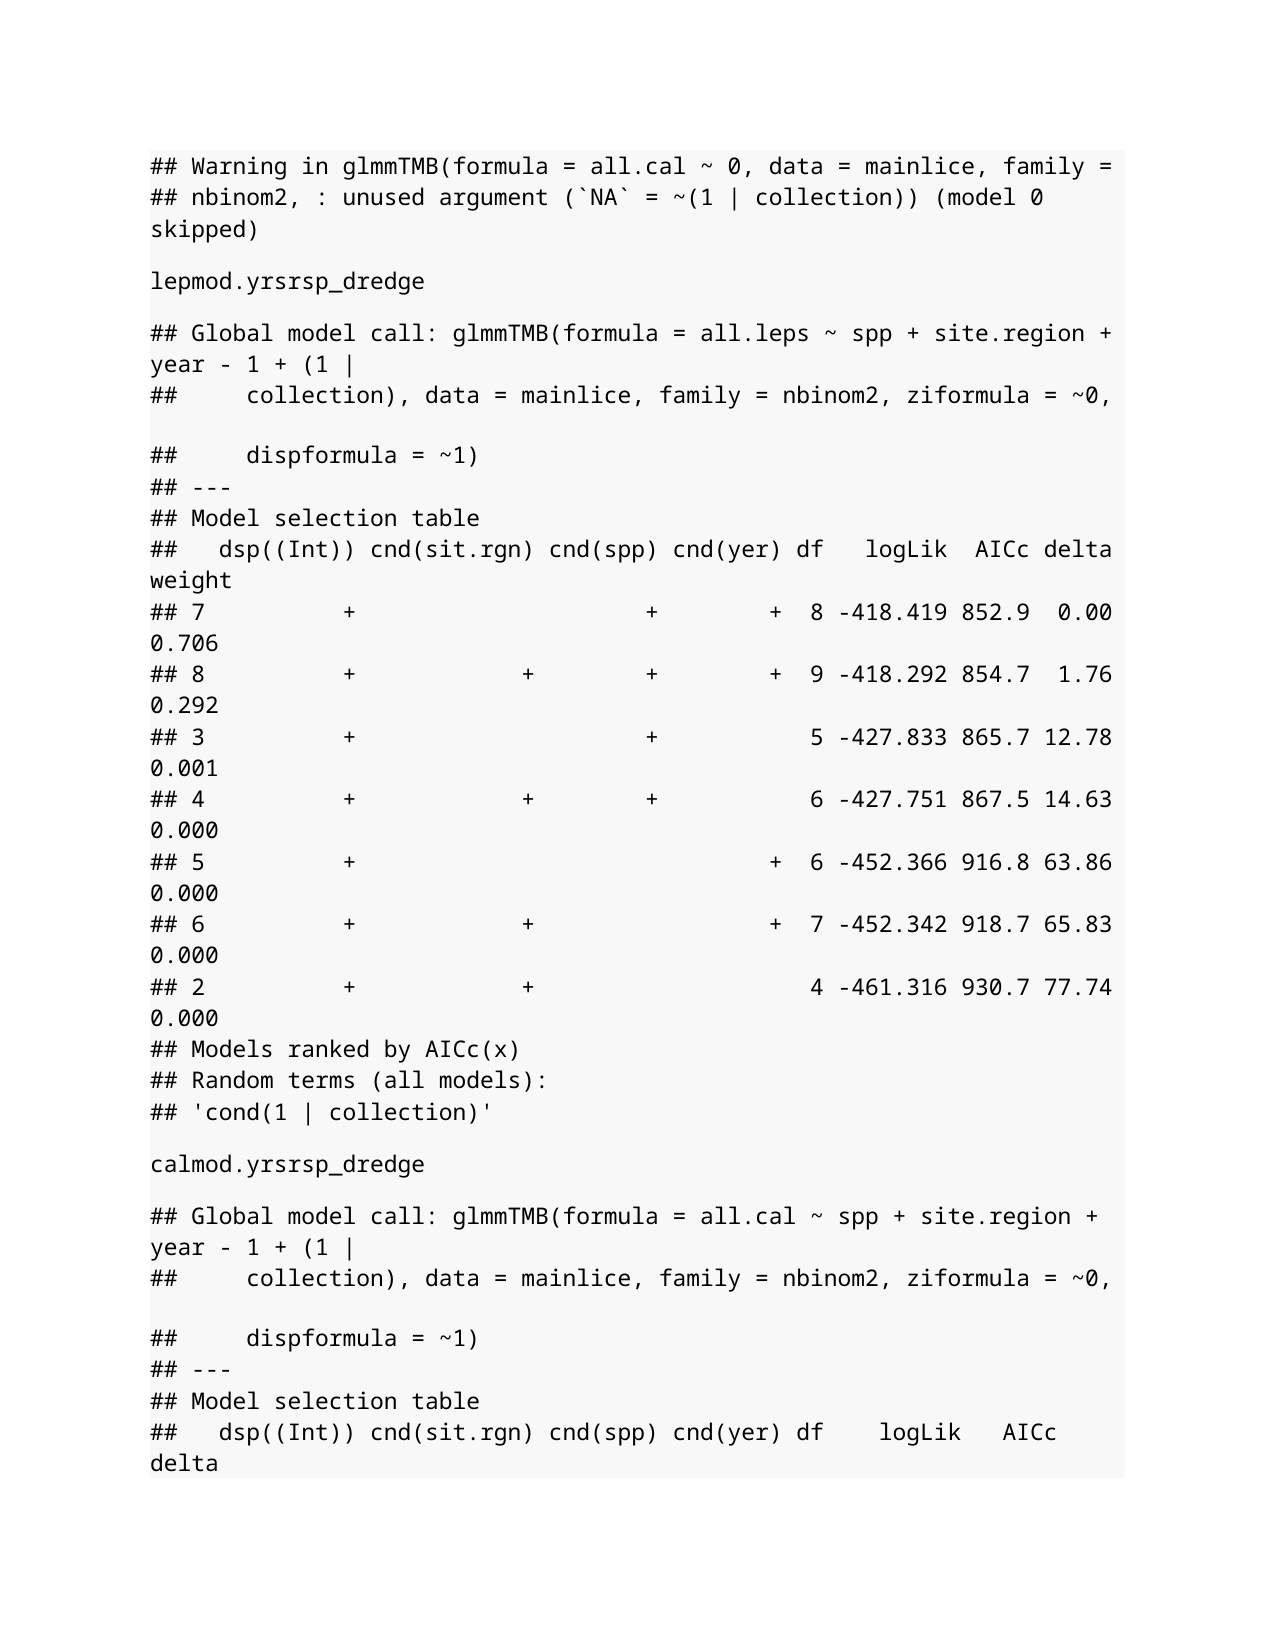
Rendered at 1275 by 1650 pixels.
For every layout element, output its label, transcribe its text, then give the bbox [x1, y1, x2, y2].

text ## Warning in glmmTMB(formula = all.cal ~ 0, data = mainlice, family = ## nbinom2, : unused argument (`NA` = ~(1 | collection)) (model 0 skipped) [150, 150, 1125, 244]
text calmod.yrsrsp_dredge [150, 1147, 1125, 1179]
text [150, 1199, 1125, 1478]
text ## Global model call: glmmTMB(formula = all.leps ~ spp + site.region + year - 1 + (1 | ## collection), data = mainlice, family = nbinom2, ziformula = ~0, ## dispformula = ~1) ## --- ## Model selection table ## dsp((Int)) cnd(sit.rgn) cnd(spp) cnd(yer) df logLik AICc delta weight ## 7 + + + 8 -418.419 852.9 0.00 0.706 ## 8 + + + + 9 -418.292 854.7 1.76 0.292 ## 3 + + 5 -427.833 865.7 12.78 0.001 ## 4 + + + 6 -427.751 867.5 14.63 0.000 ## 5 + + 6 -452.366 916.8 63.86 0.000 ## 6 + + + 7 -452.342 918.7 65.83 0.000 ## 2 + + 4 -461.316 930.7 77.74 0.000 ## Models ranked by AICc(x) ## Random terms (all models): ## 'cond(1 | collection)' [150, 317, 1125, 1127]
text lepmod.yrsrsp_dredge [150, 264, 1125, 296]
